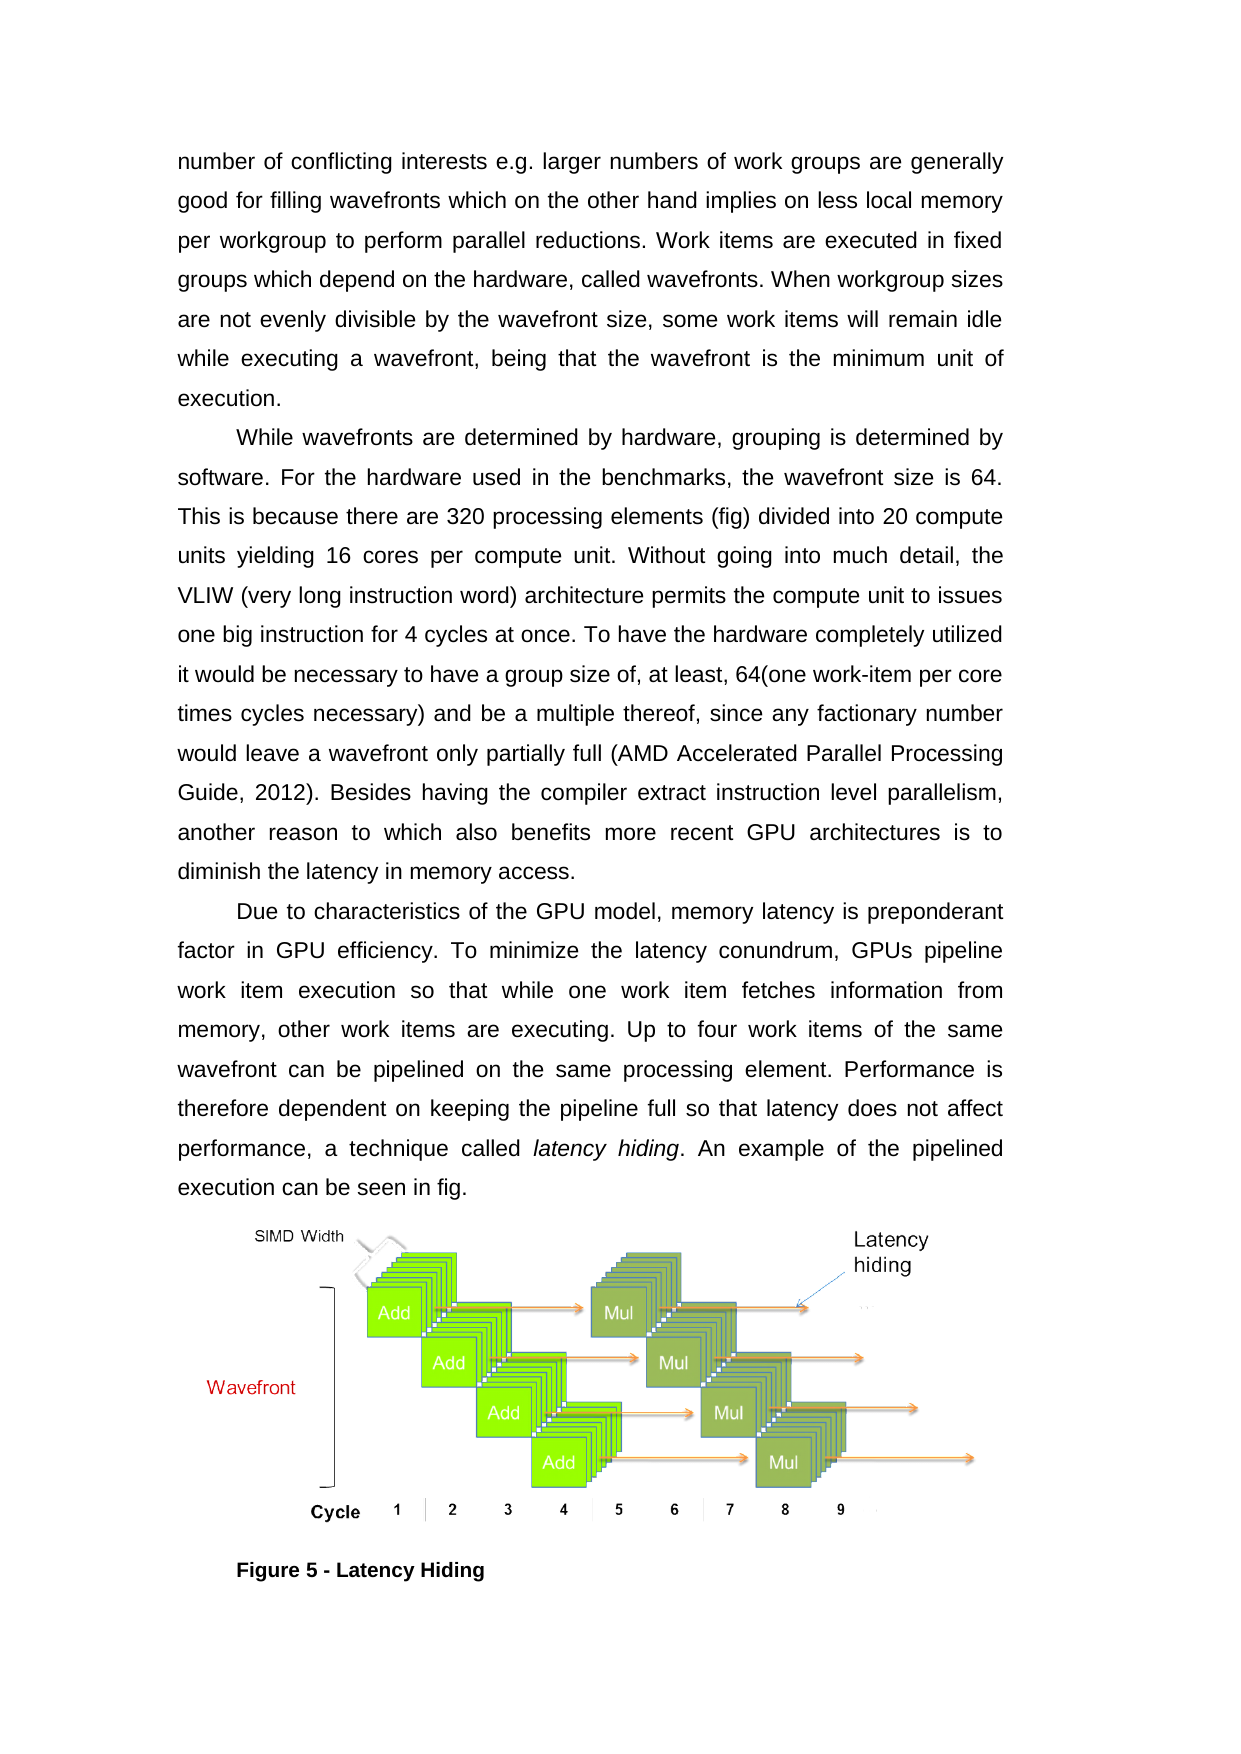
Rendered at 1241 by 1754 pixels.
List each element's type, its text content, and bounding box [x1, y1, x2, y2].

text Figure 5 - Latency Hiding [177, 1558, 1004, 1582]
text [177, 148, 1004, 411]
picture [194, 1213, 987, 1534]
text Due to characteristics of the GPU model, memory latency is preponderant factor in GPU efficiency. To minimize the latency conundrum, GPUs pipeline work item execution so that while one work item fetches information from memory, other work items are executing. Up to four work items of the same wavefront can be pipelined on the same processing element. Performance is therefore dependent on keeping the pipeline full so that latency does not affect performance, a technique called latency hiding. An example of the pipelined execution can be seen in fig. [177, 898, 1004, 1200]
text While wavefronts are determined by hardware, grouping is determined by software. For the hardware used in the benchmarks, the wavefront size is 64. This is because there are 320 processing elements (fig) divided into 20 compute units yielding 16 cores per compute unit. Without going into much detail, the VLIW (very long instruction word) architecture permits the compute unit to issues one big instruction for 4 cycles at once. To have the hardware completely utilized it would be necessary to have a group size of, at least, 64(one work-item per core times cycles necessary) and be a multiple thereof, since any factionary number would leave a wavefront only partially full (AMD Accelerated Parallel Processing Guide, 2012). Besides having the compiler extract instruction level parallelism, another reason to which also benefits more recent GPU architectures is to diminish the latency in memory access. [177, 424, 1004, 884]
